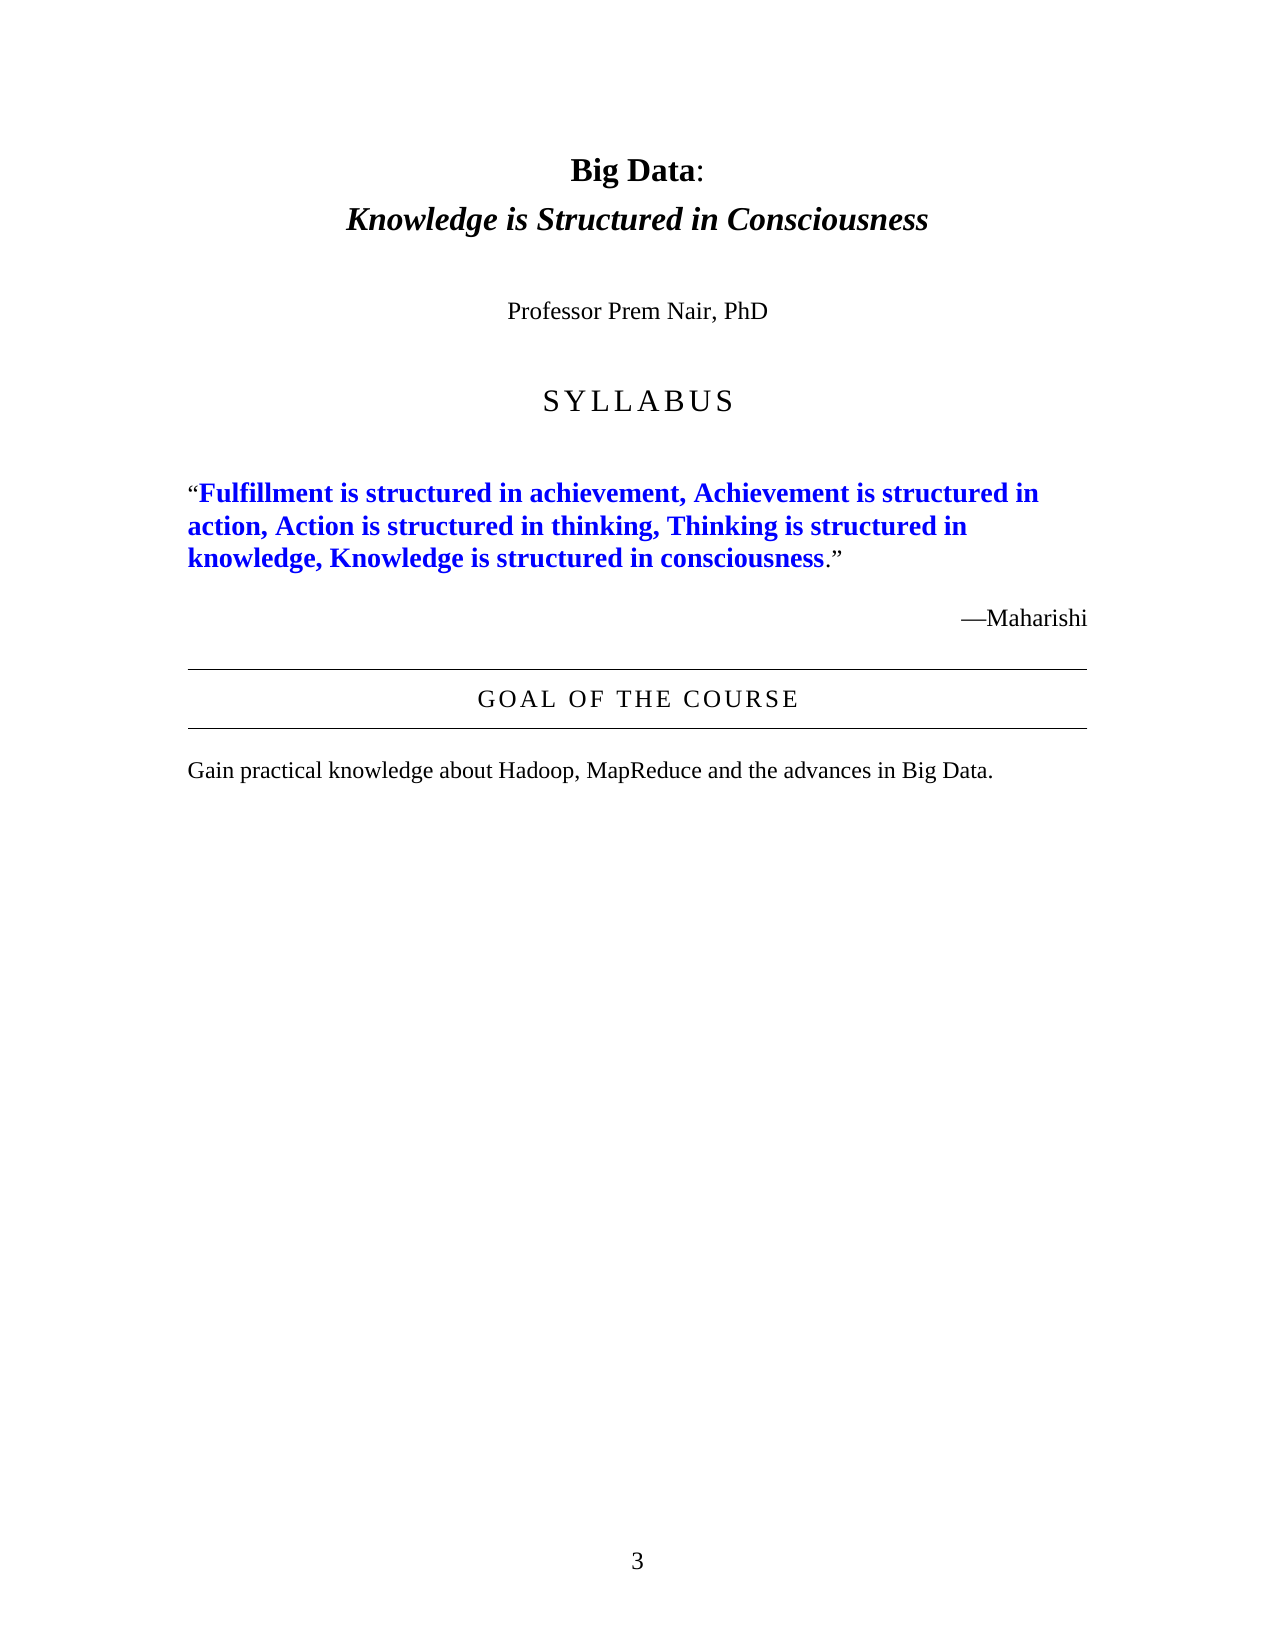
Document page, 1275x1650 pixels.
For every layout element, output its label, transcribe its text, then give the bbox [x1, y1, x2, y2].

text Gain practical knowledge about Hadoop, MapReduce and the advances in Big Data. [187, 757, 1087, 784]
text Professor Prem Nair, PhD [187, 296, 1087, 325]
text —Maharishi [187, 603, 1087, 631]
text SYLLABUS [187, 382, 1087, 418]
subtitle Big Data: [187, 150, 1087, 188]
text “Fulfillment is structured in achievement, Achievement is structured in action, Action is structured in thinking, Thinking is structured in knowledge, Knowledge is structured in consciousness.” [187, 476, 1087, 573]
subtitle Knowledge is Structured in Consciousness [187, 199, 1087, 237]
text Goal of the Course [187, 670, 1087, 729]
